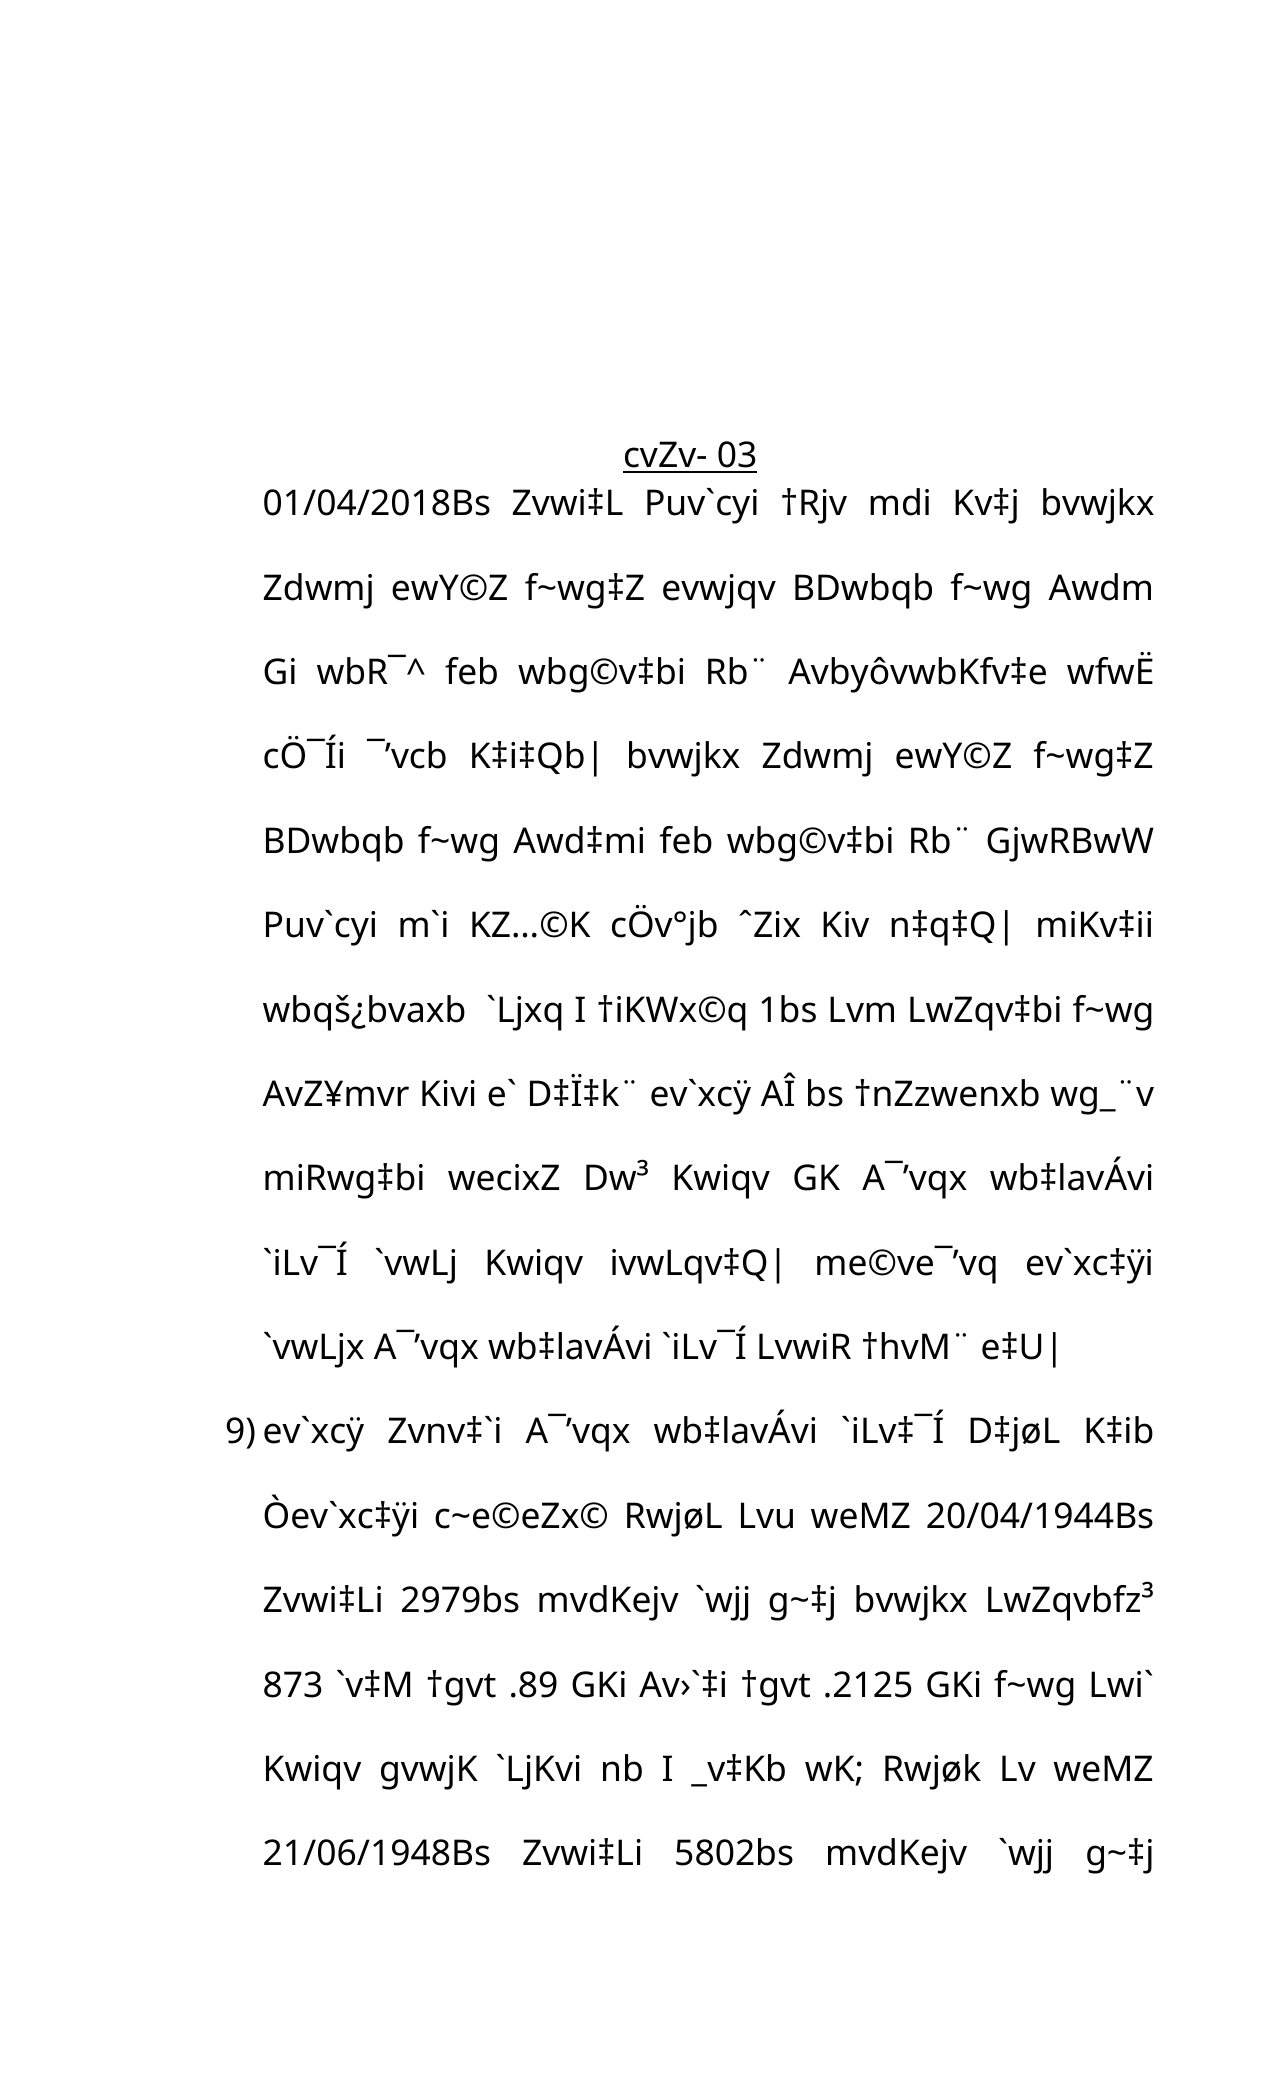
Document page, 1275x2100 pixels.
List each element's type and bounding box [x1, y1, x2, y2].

list [225, 478, 1155, 1370]
list [225, 1406, 1155, 1876]
